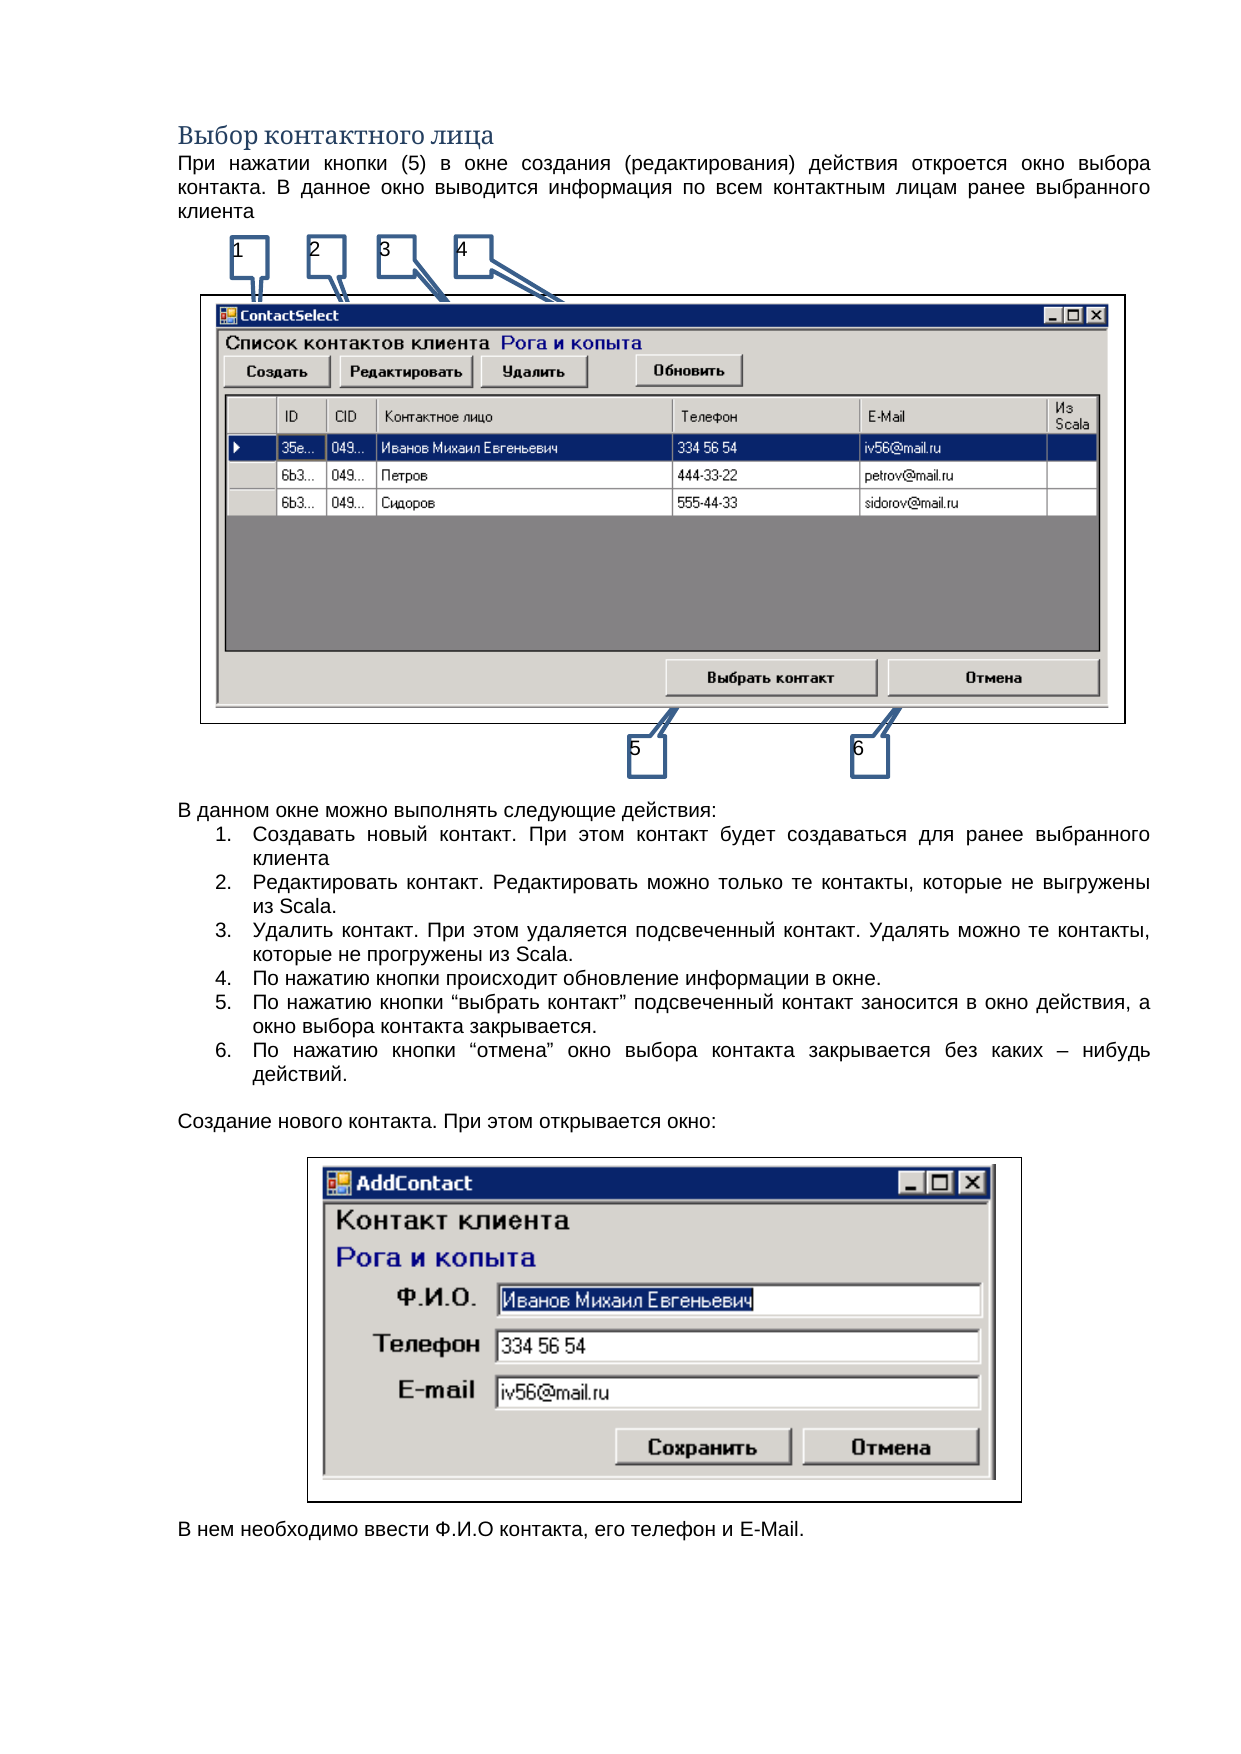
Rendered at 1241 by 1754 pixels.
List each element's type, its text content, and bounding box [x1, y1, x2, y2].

list Редактировать контакт. Редактировать можно только те контакты, которые не выгружены из Scala. [215, 870, 1152, 918]
picture [322, 1164, 996, 1480]
list Удалить контакт. При этом удаляется подсвеченный контакт. Удалять можно те контакты, которые не прогружены из Scala. [215, 918, 1152, 966]
subtitle Выбор контактного лица [177, 122, 1152, 151]
list По нажатию кнопки “выбрать контакт” подсвеченный контакт заносится в окно действия, а окно выбора контакта закрывается. [215, 989, 1152, 1037]
text В нем необходимо ввести Ф.И.О контакта, его телефон и E-Mail. [177, 1517, 1152, 1541]
list Создавать новый контакт. При этом контакт будет создаваться для ранее выбранного клиента [215, 822, 1152, 870]
text Создание нового контакта. При этом открывается окно: [177, 1109, 1152, 1133]
picture [215, 302, 1109, 708]
text В данном окне можно выполнять следующие действия: [177, 798, 1152, 822]
list По нажатию кнопки происходит обновление информации в окне. [215, 966, 1152, 989]
text При нажатии кнопки (5) в окне создания (редактирования) действия откроется окно выбора контакта. В данное окно выводится информация по всем контактным лицам ранее выбранного клиента [177, 151, 1152, 223]
list По нажатию кнопки “отмена” окно выбора контакта закрывается без каких – нибудь действий. [215, 1037, 1152, 1085]
